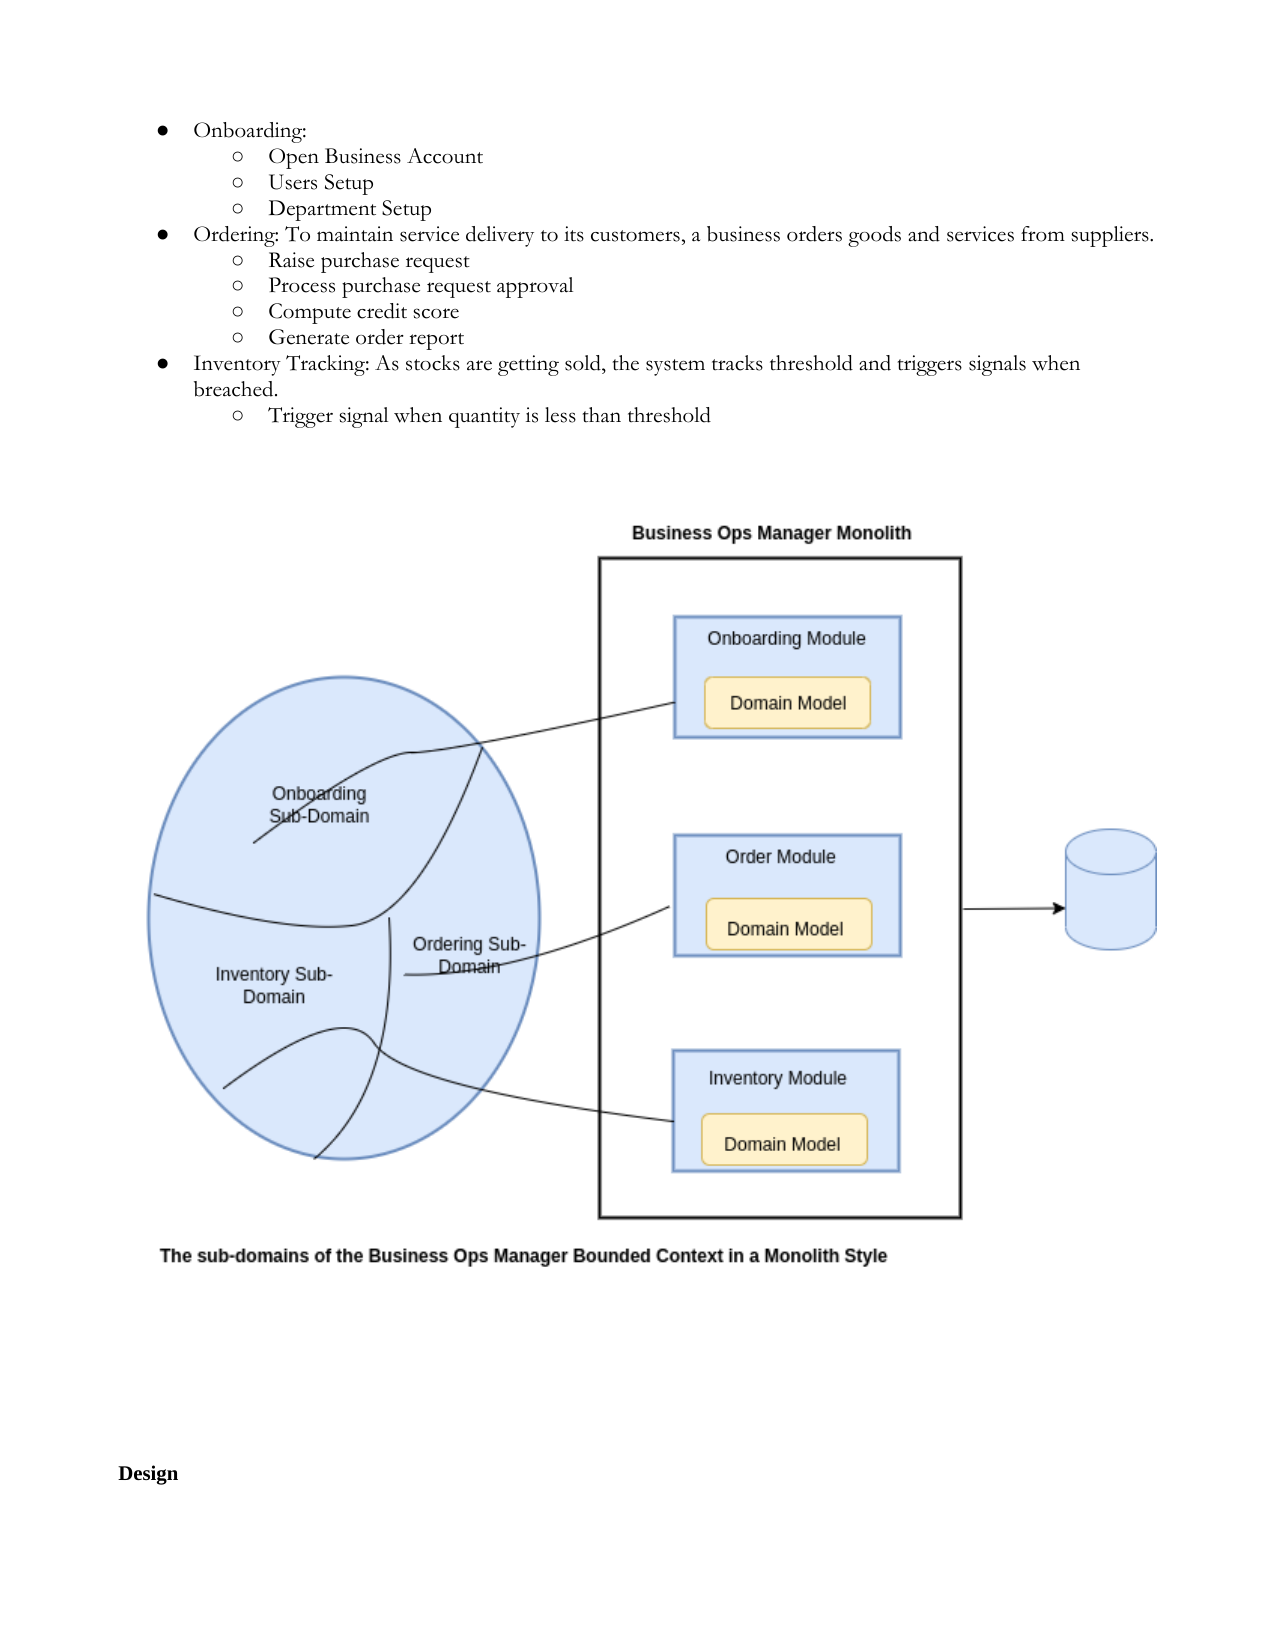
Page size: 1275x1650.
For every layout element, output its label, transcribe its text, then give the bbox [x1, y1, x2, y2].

list Generate order report [231, 325, 1157, 351]
subtitle Design [118, 1461, 1157, 1485]
picture [118, 511, 1157, 1279]
list Department Setup [231, 196, 1157, 221]
list Users Setup [231, 170, 1157, 196]
list Trigger signal when quantity is less than threshold [231, 402, 1157, 428]
list Raise purchase request [231, 247, 1157, 273]
list Onboarding: [156, 118, 1157, 144]
list Ordering: To maintain service delivery to its customers, a business orders goods and services from suppliers. [156, 221, 1157, 247]
list Compute credit score [231, 299, 1157, 325]
list Open Business Account [231, 144, 1157, 170]
list Inventory Tracking: As stocks are getting sold, the system tracks threshold and triggers signals when breached. [156, 351, 1157, 402]
list Process purchase request approval [231, 273, 1157, 299]
